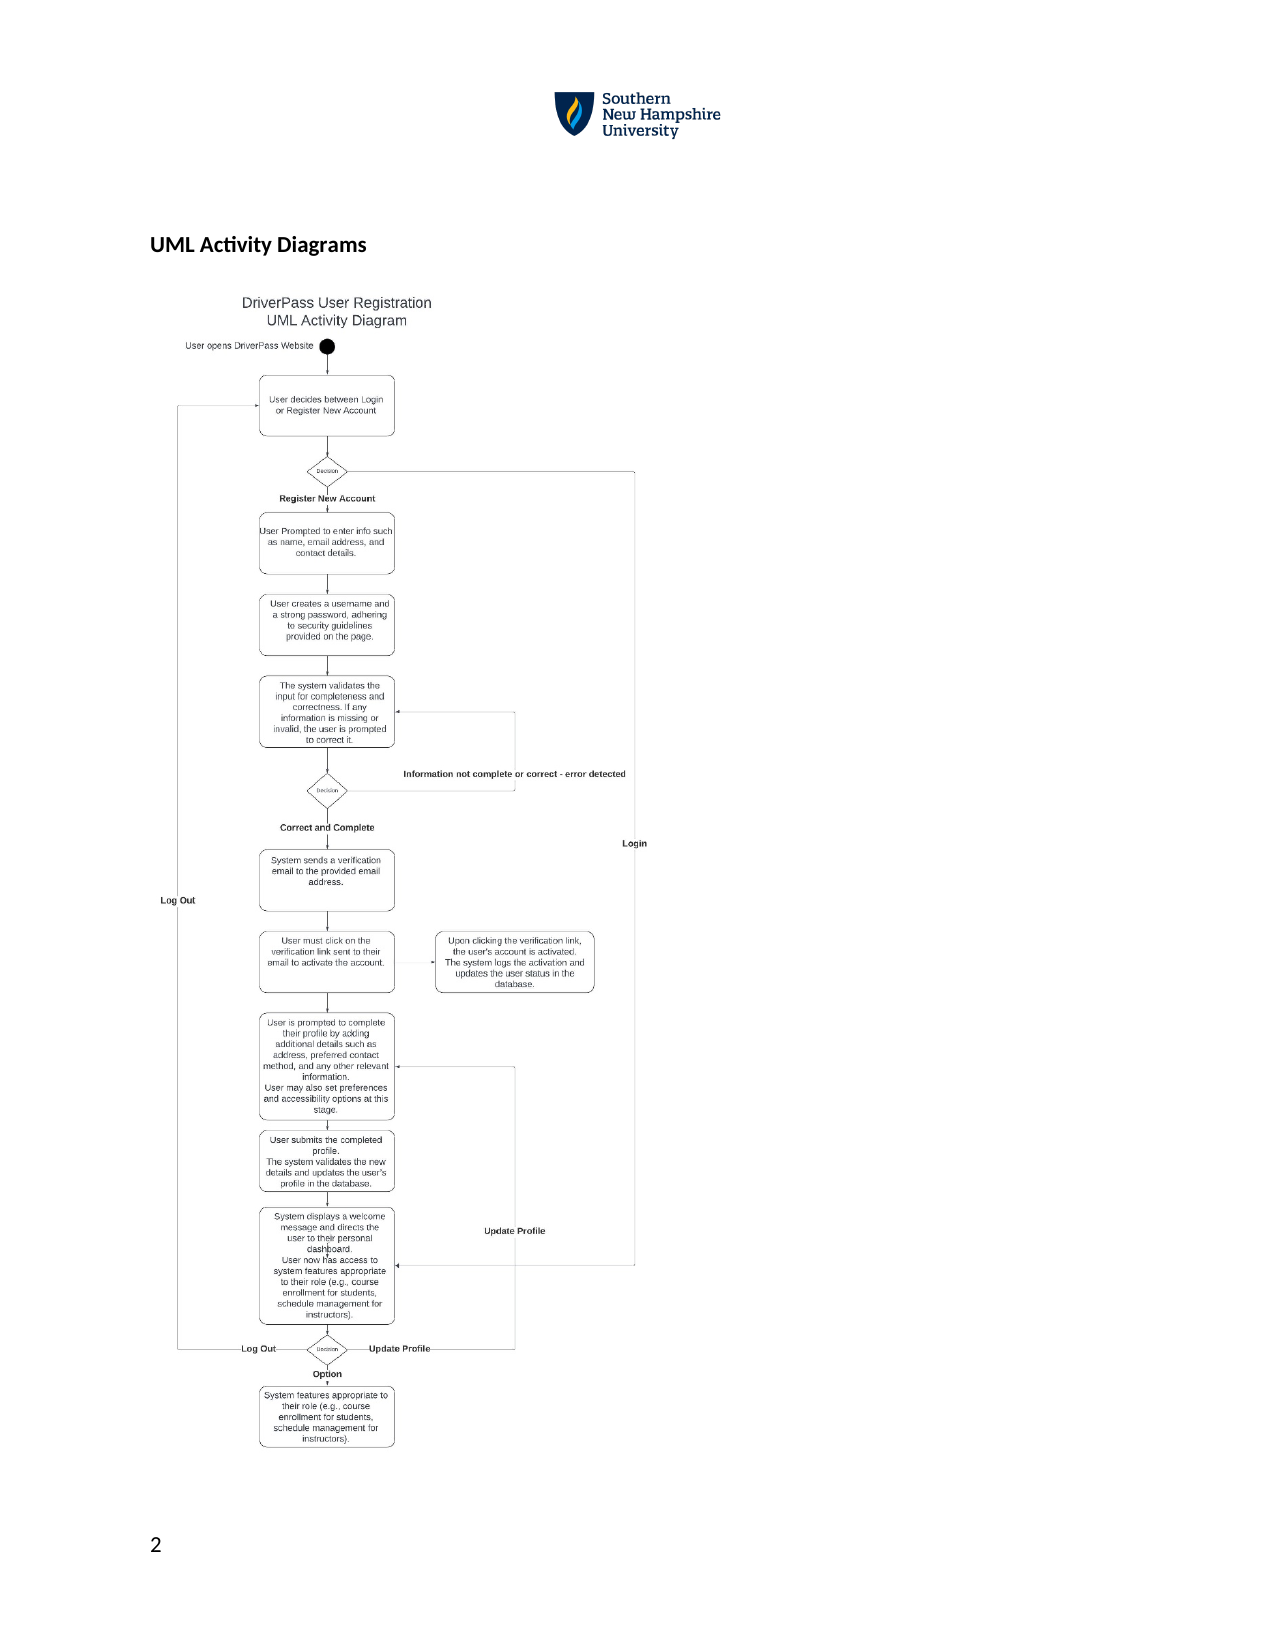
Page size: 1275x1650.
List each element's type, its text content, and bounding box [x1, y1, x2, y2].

picture [150, 258, 657, 1457]
picture [546, 75, 729, 154]
subtitle UML Activity Diagrams [150, 230, 1125, 258]
